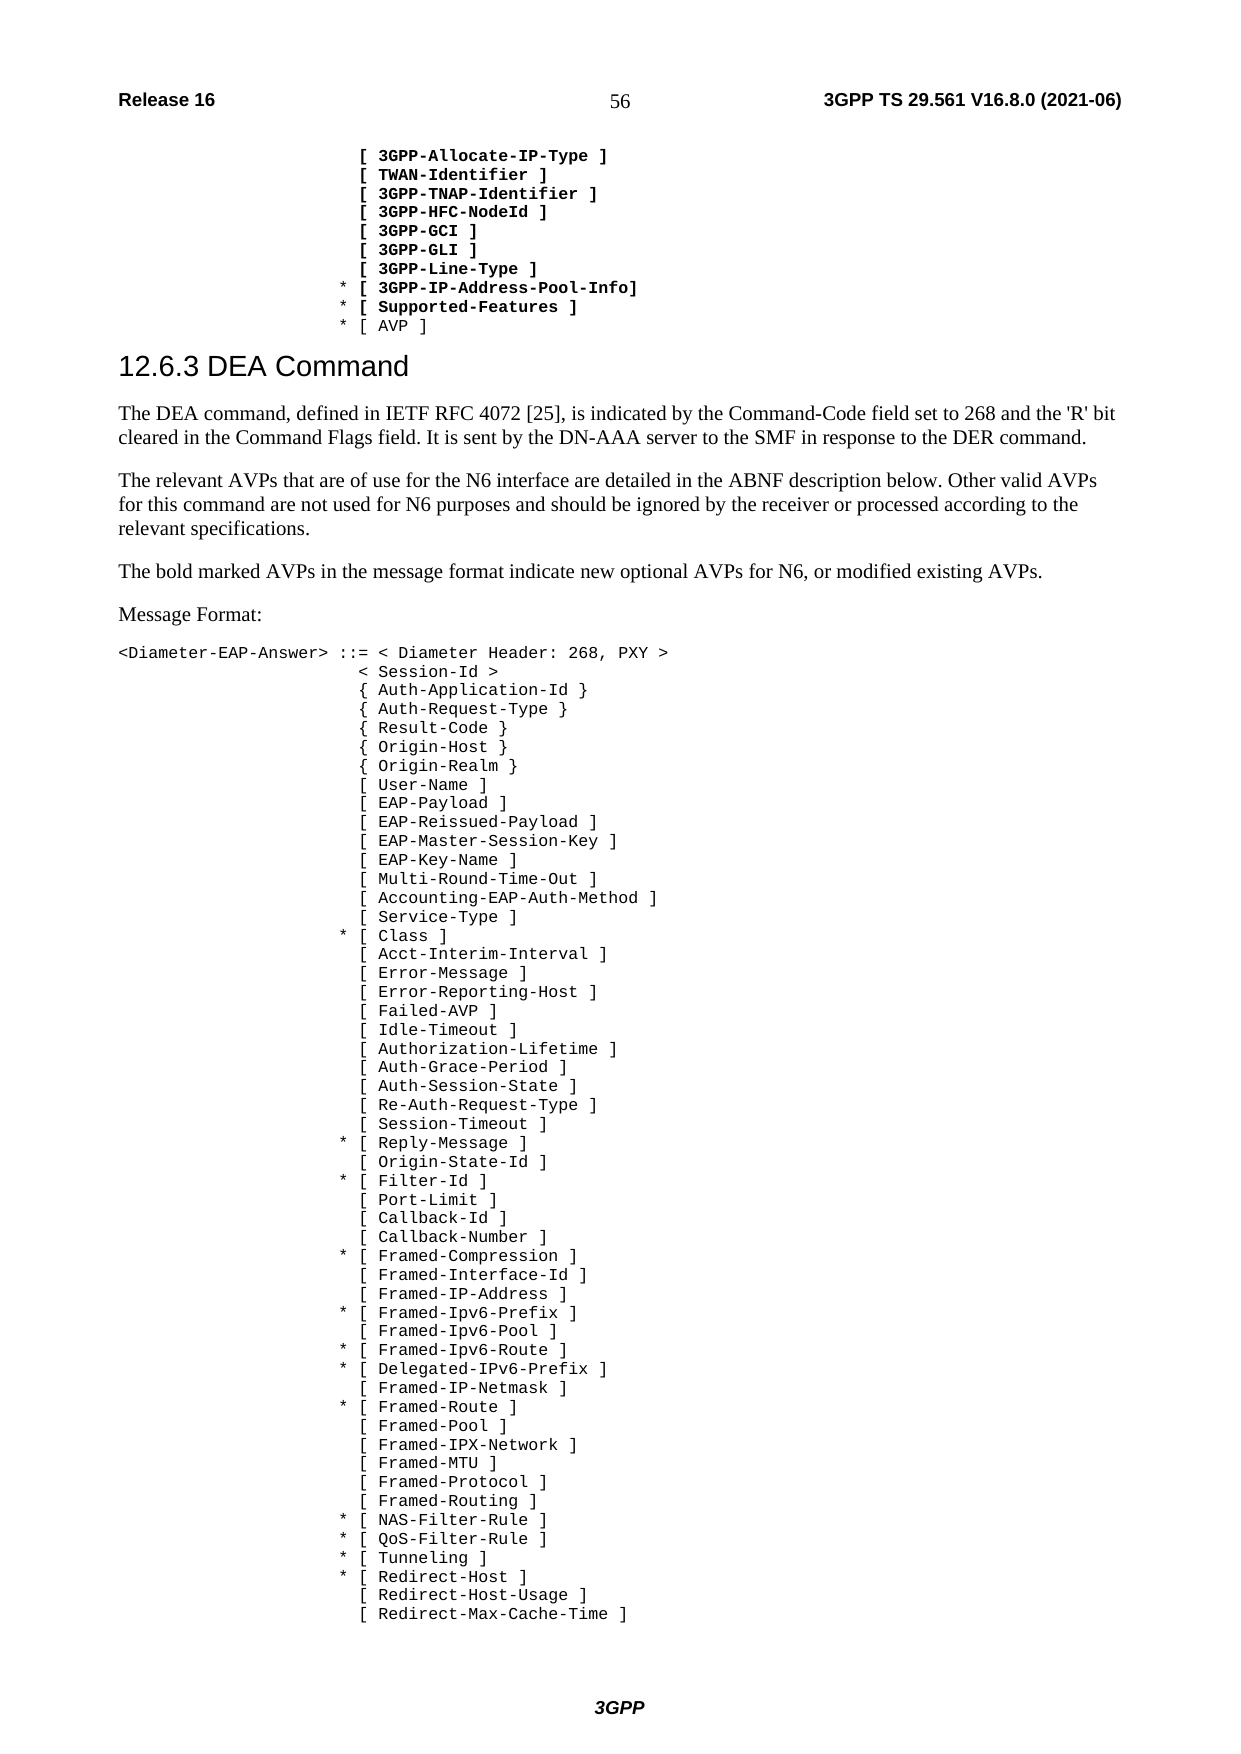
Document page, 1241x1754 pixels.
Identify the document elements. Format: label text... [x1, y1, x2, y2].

text [ Framed-Routing ] [118, 1493, 1122, 1512]
subtitle 12.6.3 DEA Command [118, 348, 1122, 382]
text [ EAP-Key-Name ] [118, 852, 1122, 871]
text * [ Filter-Id ] [118, 1172, 1122, 1191]
text * [ QoS-Filter-Rule ] [118, 1530, 1122, 1549]
text * [ Supported-Features ] [118, 298, 1122, 317]
text < Session-Id > [118, 663, 1122, 682]
text [ EAP-Reissued-Payload ] [118, 814, 1122, 833]
text { Origin-Realm } [118, 757, 1122, 776]
text [ Framed-Ipv6-Pool ] [118, 1323, 1122, 1342]
text [ Re-Auth-Request-Type ] [118, 1097, 1122, 1116]
text * [ AVP ] [118, 317, 1122, 336]
text [ Error-Reporting-Host ] [118, 984, 1122, 1002]
text The bold marked AVPs in the message format indicate new optional AVPs for N6, or modified existing AVPs. [118, 559, 1122, 583]
text [ Auth-Session-State ] [118, 1078, 1122, 1097]
text [ Port-Limit ] [118, 1191, 1122, 1210]
text [ Callback-Id ] [118, 1210, 1122, 1229]
text [ Auth-Grace-Period ] [118, 1059, 1122, 1078]
text [ Framed-IPX-Network ] [118, 1436, 1122, 1455]
text * [ NAS-Filter-Rule ] [118, 1512, 1122, 1530]
text { Auth-Request-Type } [118, 701, 1122, 720]
text [ Callback-Number ] [118, 1229, 1122, 1248]
text [ 3GPP-Allocate-IP-Type ] [118, 147, 1122, 166]
text [ EAP-Master-Session-Key ] [118, 833, 1122, 852]
text * [ Framed-Ipv6-Prefix ] [118, 1304, 1122, 1323]
text [ Framed-Protocol ] [118, 1474, 1122, 1493]
text [ TWAN-Identifier ] [118, 166, 1122, 185]
text * [ Reply-Message ] [118, 1134, 1122, 1153]
text * [ Redirect-Host ] [118, 1568, 1122, 1587]
text [ Framed-MTU ] [118, 1455, 1122, 1474]
text [ 3GPP-HFC-NodeId ] [118, 204, 1122, 223]
text [ Multi-Round-Time-Out ] [118, 871, 1122, 889]
text [ 3GPP-GCI ] [118, 223, 1122, 242]
text [ Session-Timeout ] [118, 1116, 1122, 1134]
text [ Accounting-EAP-Auth-Method ] [118, 889, 1122, 908]
text { Origin-Host } [118, 738, 1122, 757]
text [ Acct-Interim-Interval ] [118, 946, 1122, 965]
text [ 3GPP-GLI ] [118, 242, 1122, 261]
text [ Framed-IP-Address ] [118, 1285, 1122, 1304]
text [ Error-Message ] [118, 965, 1122, 984]
text [ Failed-AVP ] [118, 1002, 1122, 1021]
text <Diameter-EAP-Answer> ::= < Diameter Header: 268, PXY > [118, 644, 1122, 663]
text * [ Framed-Ipv6-Route ] [118, 1342, 1122, 1361]
text { Auth-Application-Id } [118, 682, 1122, 701]
text * [ Framed-Compression ] [118, 1248, 1122, 1266]
text [ Authorization-Lifetime ] [118, 1040, 1122, 1059]
text [ 3GPP-TNAP-Identifier ] [118, 185, 1122, 204]
text [ Framed-IP-Netmask ] [118, 1379, 1122, 1398]
text [ EAP-Payload ] [118, 795, 1122, 814]
text [ Idle-Timeout ] [118, 1021, 1122, 1040]
text [ 3GPP-Line-Type ] [118, 261, 1122, 279]
text [ Framed-Pool ] [118, 1417, 1122, 1436]
text * [ Tunneling ] [118, 1549, 1122, 1568]
text [ User-Name ] [118, 776, 1122, 795]
text [ Redirect-Host-Usage ] [118, 1587, 1122, 1606]
text [ Redirect-Max-Cache-Time ] [118, 1606, 1122, 1625]
text [ Origin-State-Id ] [118, 1153, 1122, 1172]
text [ Framed-Interface-Id ] [118, 1266, 1122, 1285]
text The relevant AVPs that are of use for the N6 interface are detailed in the ABNF description below. Other valid AVPs for this command are not used for N6 purposes and should be ignored by the receiver or processed according to the relevant specifications. [118, 468, 1122, 540]
text * [ 3GPP-IP-Address-Pool-Info] [118, 279, 1122, 298]
text * [ Framed-Route ] [118, 1398, 1122, 1417]
text * [ Delegated-IPv6-Prefix ] [118, 1361, 1122, 1379]
text [ Service-Type ] [118, 908, 1122, 927]
text * [ Class ] [118, 927, 1122, 946]
text { Result-Code } [118, 720, 1122, 738]
text Message Format: [118, 601, 1122, 626]
text The DEA command, defined in IETF RFC 4072 [25], is indicated by the Command-Code field set to 268 and the 'R' bit cleared in the Command Flags field. It is sent by the DN-AAA server to the SMF in response to the DER command. [118, 401, 1122, 449]
